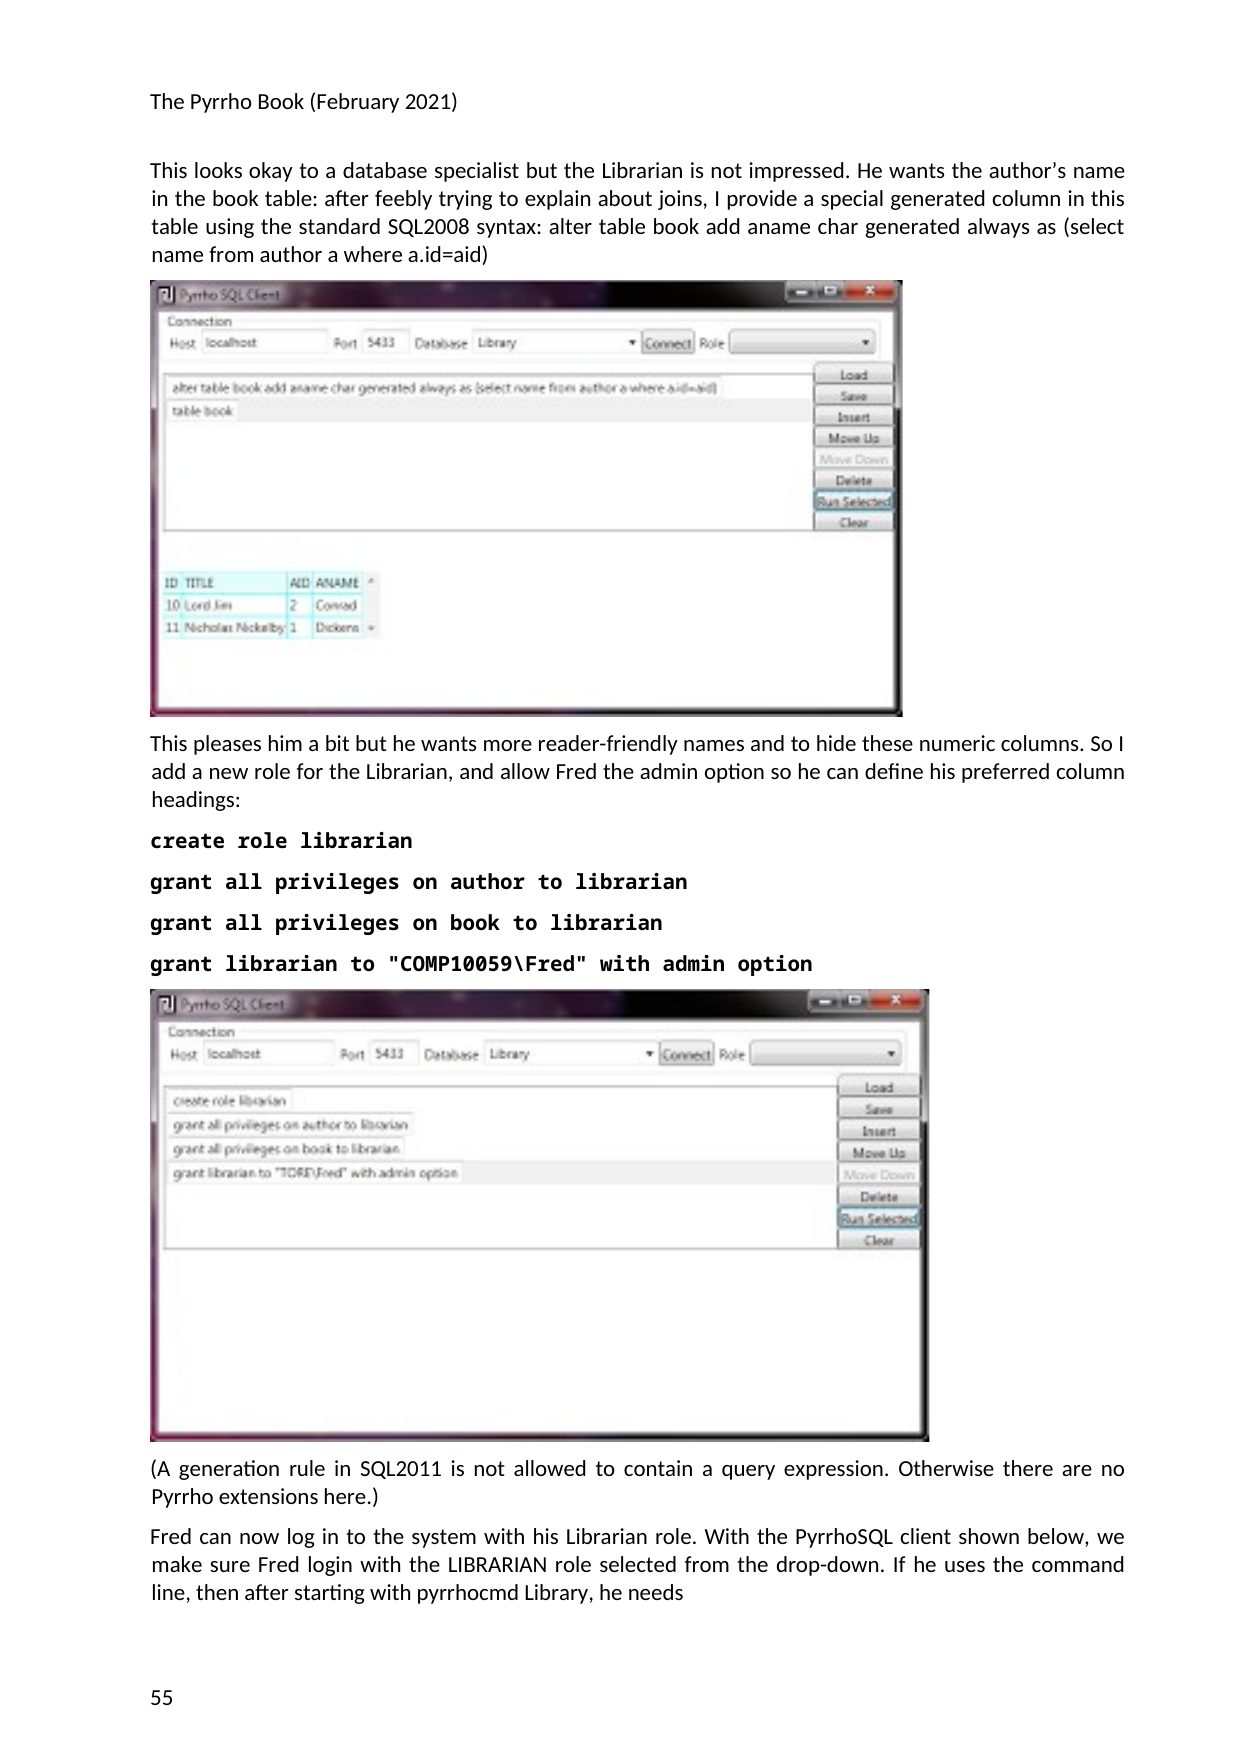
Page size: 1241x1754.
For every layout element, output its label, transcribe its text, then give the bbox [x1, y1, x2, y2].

text grant all privileges on author to librarian [150, 867, 1127, 895]
picture [150, 280, 903, 717]
text grant all privileges on book to librarian [150, 908, 1127, 936]
text Fred can now log in to the system with his Librarian role. With the PyrrhoSQL client shown below, we make sure Fred login with the LIBRARIAN role selected from the drop-down. If he uses the command line, then after starting with pyrrhocmd Library, he needs [150, 1522, 1127, 1607]
text create role librarian [150, 826, 1127, 854]
text (A generation rule in SQL2011 is not allowed to contain a query expression. Otherwise there are no Pyrrho extensions here.) [150, 1454, 1127, 1510]
picture [150, 989, 930, 1442]
text This pleases him a bit but he wants more reader-friendly names and to hide these numeric columns. So I add a new role for the Librarian, and allow Fred the admin option so he can define his preferred column headings: [150, 729, 1127, 813]
text This looks okay to a database specialist but the Librarian is not impressed. He wants the author’s name in the book table: after feebly trying to explain about joins, I provide a special generated column in this table using the standard SQL2008 syntax: alter table book add aname char generated always as (select name from author a where a.id=aid) [150, 156, 1127, 268]
text grant librarian to "COMP10059\Fred" with admin option [150, 949, 1127, 977]
